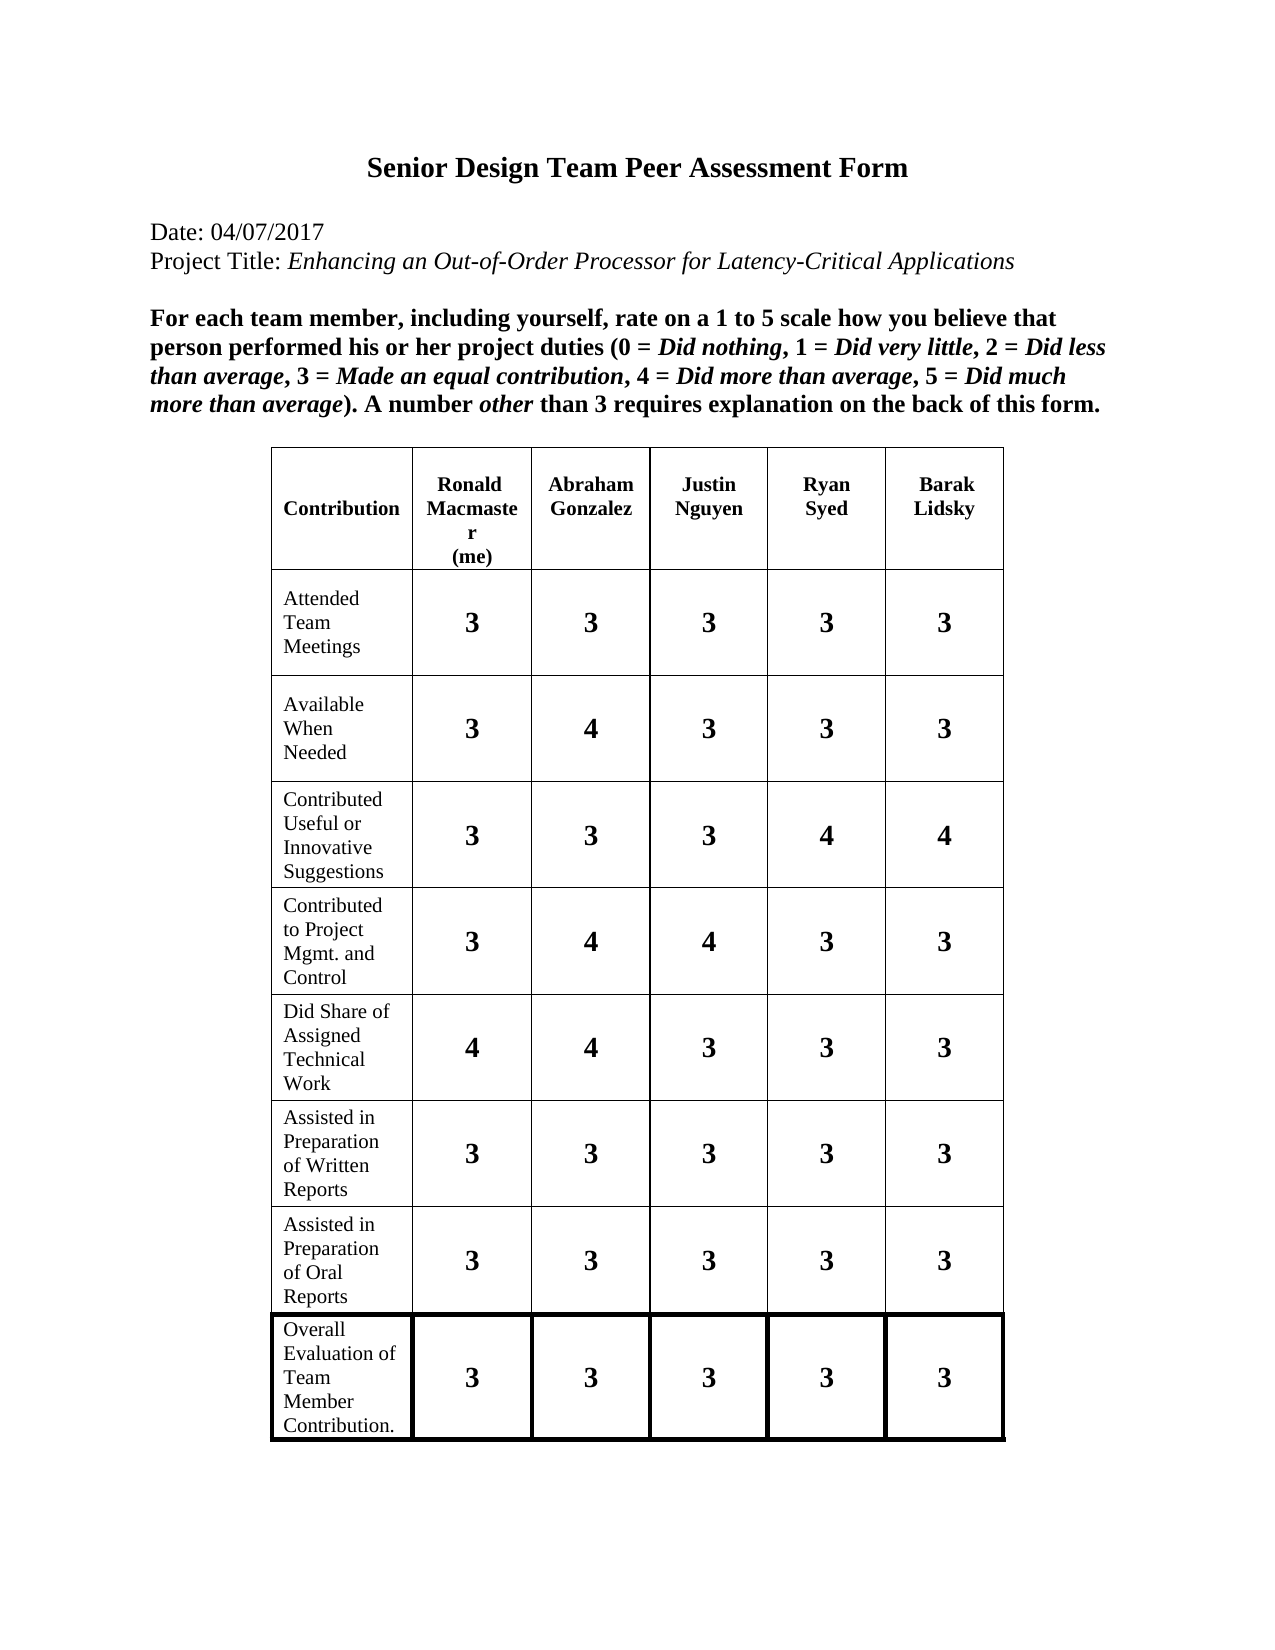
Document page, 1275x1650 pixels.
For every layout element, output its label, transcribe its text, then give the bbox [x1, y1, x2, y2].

table_cell 3 [651, 782, 767, 887]
table_cell 3 [532, 1101, 649, 1206]
table_cell 4 [532, 676, 649, 781]
table_cell Did Share of Assigned Technical Work [272, 995, 412, 1100]
table_header Justin Nguyen [651, 448, 767, 568]
table_cell 3 [768, 995, 885, 1100]
table_cell 3 [886, 995, 1003, 1100]
table_cell 3 [652, 1317, 765, 1437]
text Project Title: Enhancing an Out-of-Order Processor for Latency-Critical Applications [150, 246, 1125, 274]
table_cell 3 [413, 676, 531, 781]
table_cell 3 [415, 1317, 530, 1437]
table_cell Contributed to Project Mgmt. and Control [272, 888, 412, 993]
table_cell 3 [888, 1317, 1001, 1437]
table_cell 4 [886, 782, 1003, 887]
table_cell 3 [651, 995, 767, 1100]
text For each team member, including yourself, rate on a 1 to 5 scale how you believe that person performed his or her project duties (0 = Did nothing, 1 = Did very little, 2 = Did less than average, 3 = Made an equal contribution, 4 = Did more than average, 5 = Did much more than average). A number other than 3 requires explanation on the back of this form. [150, 303, 1125, 418]
table_header Ryan Syed [768, 448, 885, 568]
table_cell 3 [768, 1101, 885, 1206]
text Date: 04/07/2017 [150, 217, 1125, 246]
table_cell Overall Evaluation of Team Member Contribution. [274, 1317, 410, 1437]
table_cell 3 [886, 570, 1003, 675]
table_cell Assisted in Preparation of Oral Reports [272, 1207, 412, 1312]
table_cell 3 [651, 1101, 767, 1206]
table_cell 3 [770, 1317, 883, 1437]
table_cell 3 [413, 1207, 531, 1312]
table_cell 3 [532, 782, 649, 887]
table_cell 3 [768, 676, 885, 781]
table_cell 3 [768, 888, 885, 993]
table_cell 3 [886, 1101, 1003, 1206]
table_cell 3 [768, 570, 885, 675]
table_cell 3 [651, 1207, 767, 1312]
table_cell Available When Needed [272, 676, 412, 781]
table_cell 4 [768, 782, 885, 887]
table_cell 4 [651, 888, 767, 993]
table_header Abraham Gonzalez [532, 448, 649, 568]
table_cell Attended Team Meetings [272, 570, 412, 675]
table_cell 3 [886, 1207, 1003, 1312]
table_cell 3 [886, 888, 1003, 993]
table_cell Assisted in Preparation of Written Reports [272, 1101, 412, 1206]
table_header Barak Lidsky [886, 448, 1003, 568]
table_cell 3 [413, 888, 531, 993]
text Senior Design Team Peer Assessment Form [150, 150, 1125, 183]
table_cell 3 [768, 1207, 885, 1312]
table_cell 3 [651, 570, 767, 675]
table_cell 3 [413, 570, 531, 675]
table_cell 3 [532, 1207, 649, 1312]
table_cell 4 [413, 995, 531, 1100]
table_cell 3 [413, 1101, 531, 1206]
table_cell 3 [886, 676, 1003, 781]
table_header Contribution [272, 448, 412, 568]
table_cell Contributed Useful or Innovative Suggestions [272, 782, 412, 887]
table_header Ronald Macmaster (me) [413, 448, 531, 568]
table_cell 3 [651, 676, 767, 781]
table_cell 3 [413, 782, 531, 887]
table_cell 4 [532, 995, 649, 1100]
table_cell 3 [534, 1317, 648, 1437]
table_cell 4 [532, 888, 649, 993]
table_cell 3 [532, 570, 649, 675]
